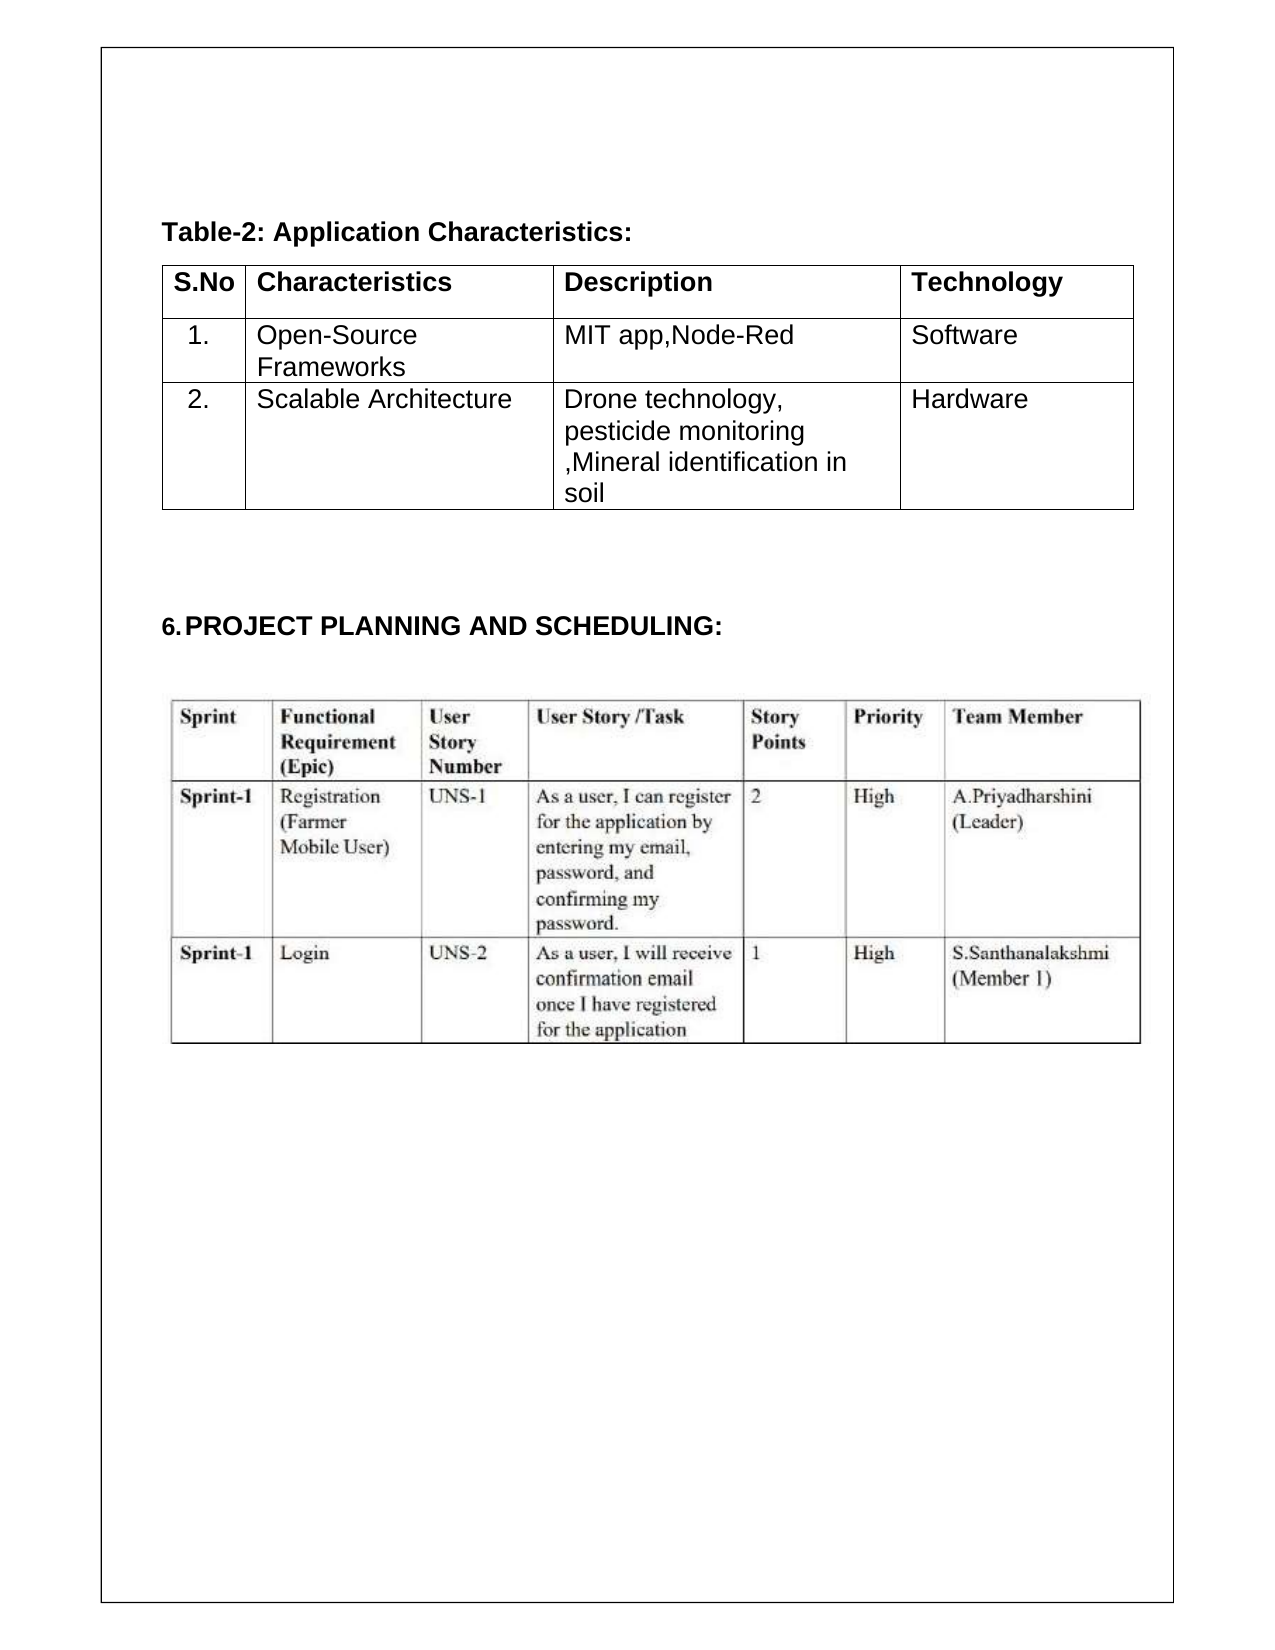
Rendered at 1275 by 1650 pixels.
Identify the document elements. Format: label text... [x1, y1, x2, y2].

table_cell Hardware [901, 383, 1133, 509]
table_cell Software [901, 319, 1133, 382]
table_header Description [554, 266, 900, 318]
table_cell 2. [163, 383, 245, 509]
list PROJECT PLANNING AND SCHEDULING: [161, 609, 1208, 641]
table_header Characteristics [246, 266, 553, 318]
table_cell MIT app,Node-Red [554, 319, 900, 382]
table_header S.No [163, 266, 245, 318]
table_cell Drone technology, pesticide monitoring ,Mineral identification in soil [554, 383, 900, 509]
text Table-2: Application Characteristics: [161, 216, 1208, 247]
table_header Technology [901, 266, 1133, 318]
table_cell 1. [163, 319, 245, 382]
table_cell Scalable Architecture [246, 383, 553, 509]
table_cell Open-Source Frameworks [246, 319, 553, 382]
picture [161, 693, 1151, 1044]
